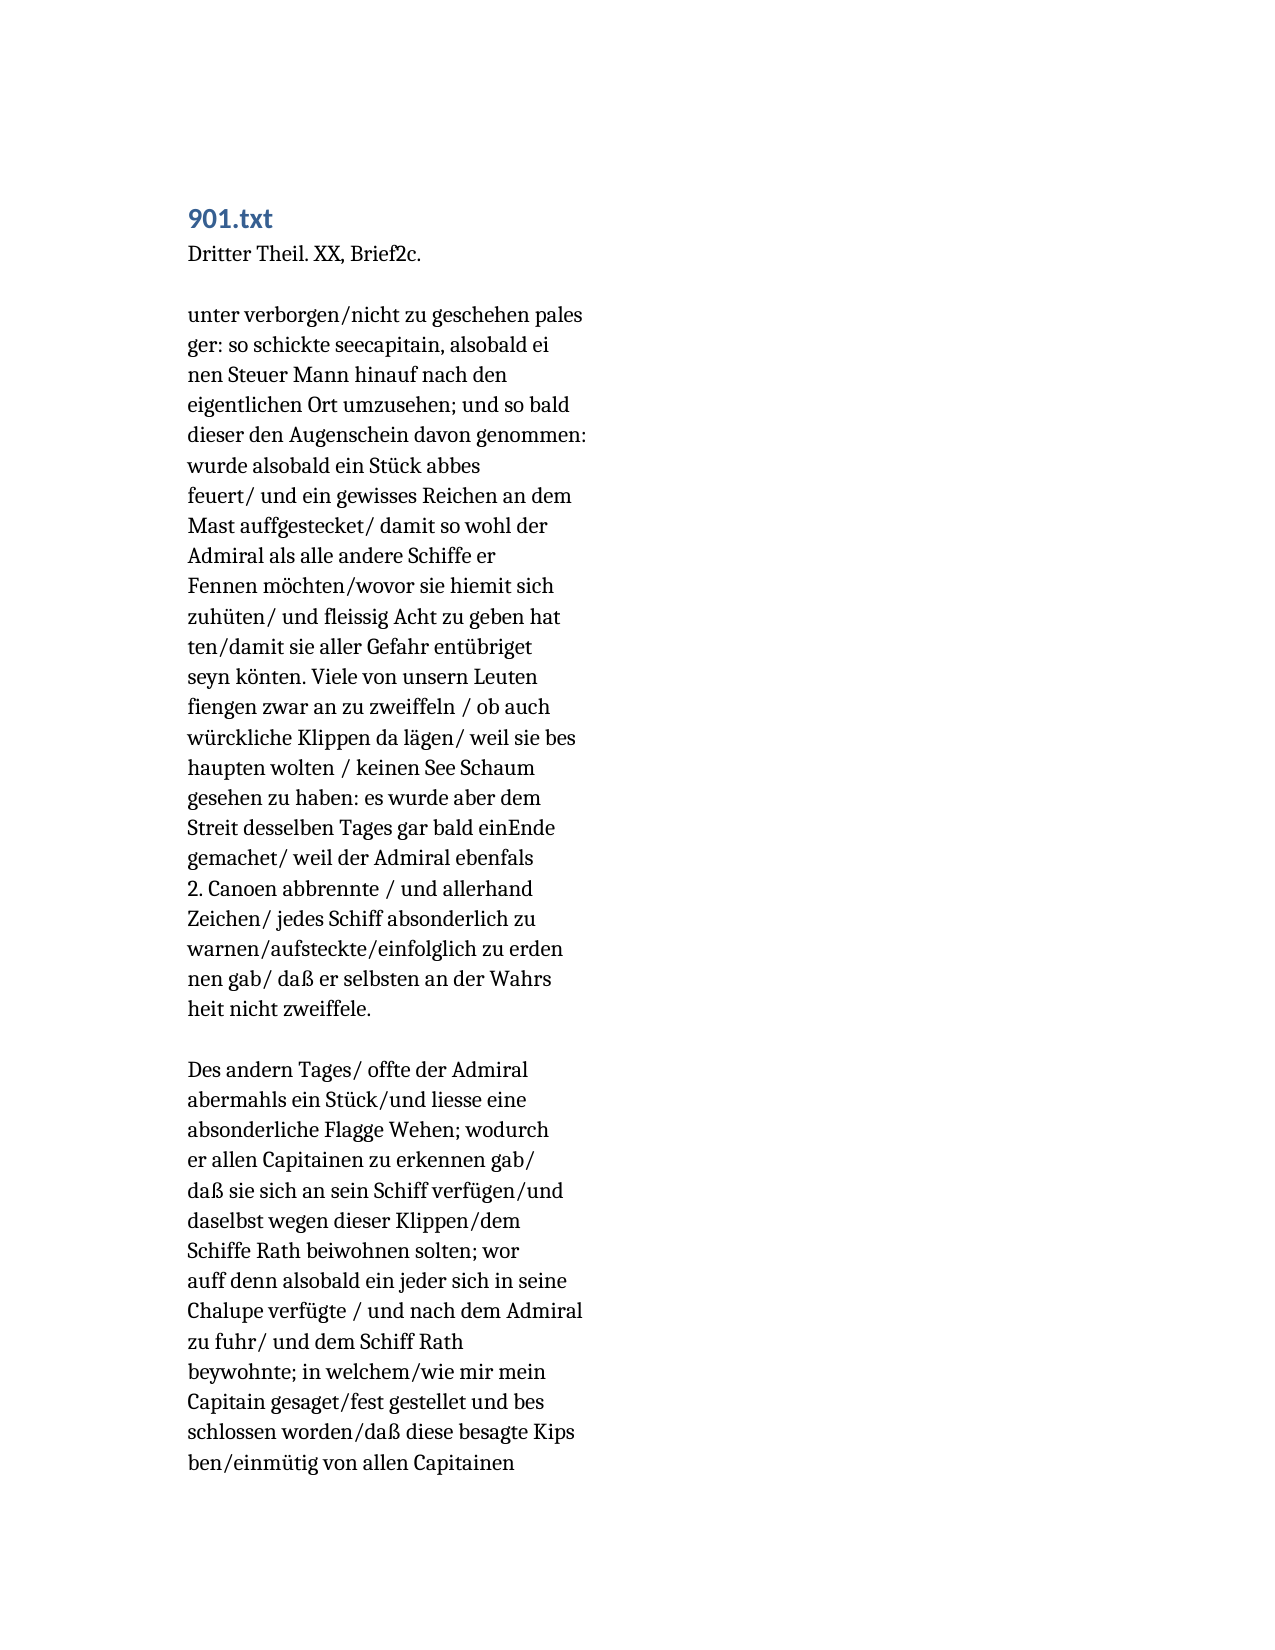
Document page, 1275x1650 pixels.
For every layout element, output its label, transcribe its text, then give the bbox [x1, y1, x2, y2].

subtitle 901.txt [187, 200, 1087, 236]
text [187, 241, 1087, 1476]
